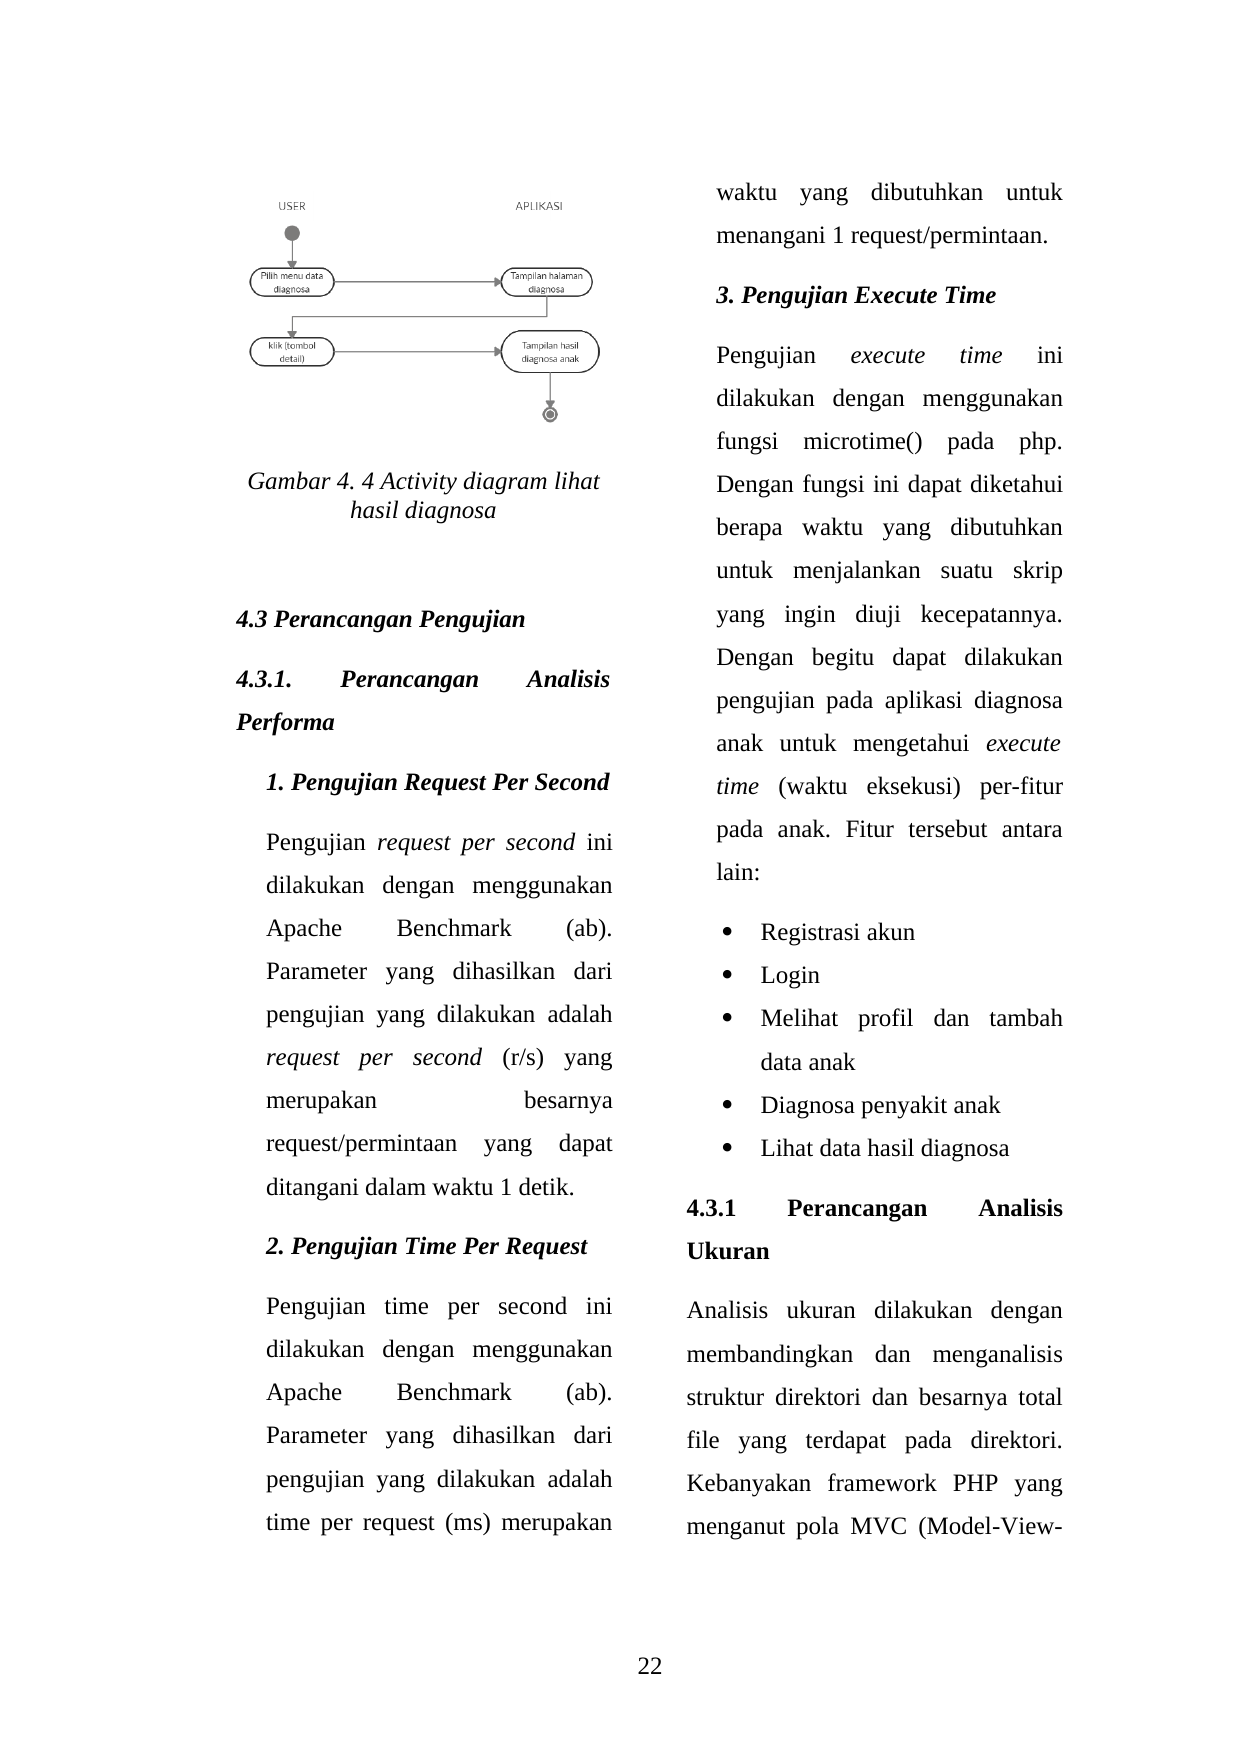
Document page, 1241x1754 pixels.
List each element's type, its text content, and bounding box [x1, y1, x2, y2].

text Pengujian time per second ini dilakukan dengan menggunakan Apache Benchmark (ab). Parameter yang dihasilkan dari pengujian yang dilakukan adalah time per request (ms) merupakan waktu yang dibutuhkan untuk menangani 1 request/permintaan. [266, 1291, 613, 1536]
text Pengujian time per second ini dilakukan dengan menggunakan Apache Benchmark (ab). Parameter yang dihasilkan dari pengujian yang dilakukan adalah time per request (ms) merupakan waktu yang dibutuhkan untuk menangani 1 request/permintaan. [716, 177, 1063, 249]
list Registrasi akun [723, 917, 1063, 946]
list Lihat data hasil diagnosa [723, 1133, 1063, 1162]
text Gambar 4. 4 Activity diagram lihat hasil diagnosa [236, 466, 613, 523]
picture [236, 177, 613, 435]
list Melihat profil dan tambah data anak [723, 1003, 1063, 1075]
list Login [723, 960, 1063, 989]
text 1. Pengujian Request Per Second [266, 767, 613, 796]
text 3. Pengujian Execute Time [716, 280, 1063, 309]
text 4.3 Perancangan Pengujian [236, 604, 613, 633]
text 4.3.1 Perancangan Analisis Ukuran [686, 1193, 1063, 1264]
text 4.3.1. Perancangan Analisis Performa [236, 664, 613, 736]
list Diagnosa penyakit anak [723, 1090, 1063, 1118]
text Pengujian request per second ini dilakukan dengan menggunakan Apache Benchmark (ab). Parameter yang dihasilkan dari pengujian yang dilakukan adalah request per second (r/s) yang merupakan besarnya request/permintaan yang dapat ditangani dalam waktu 1 detik. [266, 827, 613, 1200]
text Pengujian execute time ini dilakukan dengan menggunakan fungsi microtime() pada php. Dengan fungsi ini dapat diketahui berapa waktu yang dibutuhkan untuk menjalankan suatu skrip yang ingin diuji kecepatannya. Dengan begitu dapat dilakukan pengujian pada aplikasi diagnosa anak untuk mengetahui execute time (waktu eksekusi) per-fitur pada anak. Fitur tersebut antara lain: [716, 340, 1063, 886]
text 2. Pengujian Time Per Request [266, 1231, 613, 1260]
